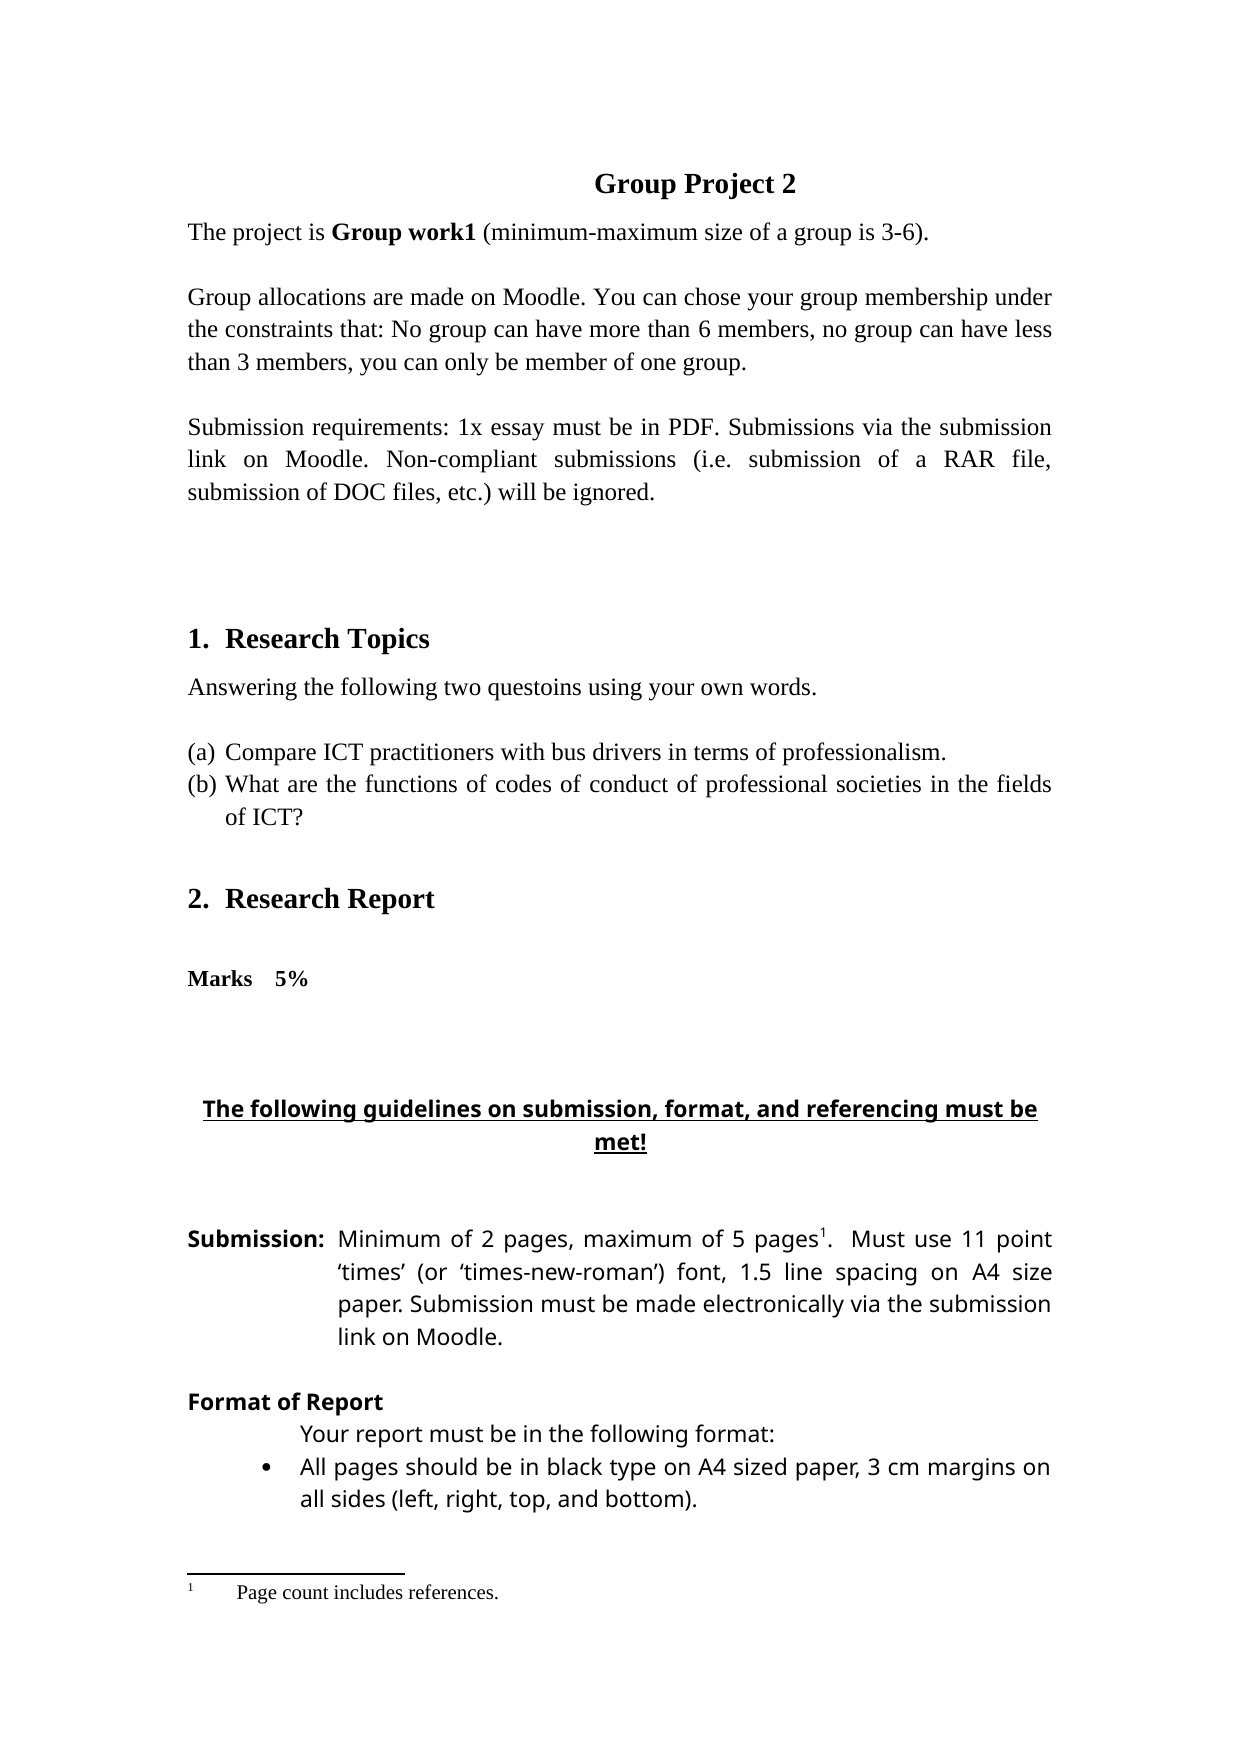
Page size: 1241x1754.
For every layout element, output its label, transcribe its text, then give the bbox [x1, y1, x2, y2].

text Format of Report [187, 1385, 1053, 1417]
text The following guidelines on submission, format, and referencing must be met! [187, 1092, 1053, 1157]
text Submission requirements: 1x essay must be in PDF. Submissions via the submission link on Moodle. Non-compliant submissions (i.e. submission of a RAR file, submission of DOC files, etc.) will be ignored. [187, 410, 1053, 507]
text Your report must be in the following format: [262, 1417, 1053, 1450]
text Group allocations are made on Moodle. You can chose your group membership under the constraints that: No group can have more than 6 members, no group can have less than 3 members, you can only be member of one group. [187, 280, 1053, 377]
list Research Topics [187, 605, 1053, 670]
list What are the functions of codes of conduct of professional societies in the fields of ICT? [187, 767, 1053, 832]
text The project is Group work1 (minimum-maximum size of a group is 3-6). [187, 215, 1053, 247]
list All pages should be in black type on A4 sized paper, 3 cm margins on all sides (left, right, top, and bottom). [262, 1450, 1053, 1515]
text Marks 5% [187, 962, 1053, 995]
text Group Project 2 [262, 150, 1053, 215]
text Answering the following two questoins using your own words. [187, 670, 1053, 702]
list Compare ICT practitioners with bus drivers in terms of professionalism. [187, 735, 1053, 767]
text Submission: Minimum of 2 pages, maximum of 5 pages. Must use 11 point ‘times’ (or ‘times-new-roman’) font, 1.5 line spacing on A4 size paper. Submission must be made electronically via the submission link on Moodle. [187, 1222, 1053, 1352]
list Research Report [187, 865, 1053, 930]
